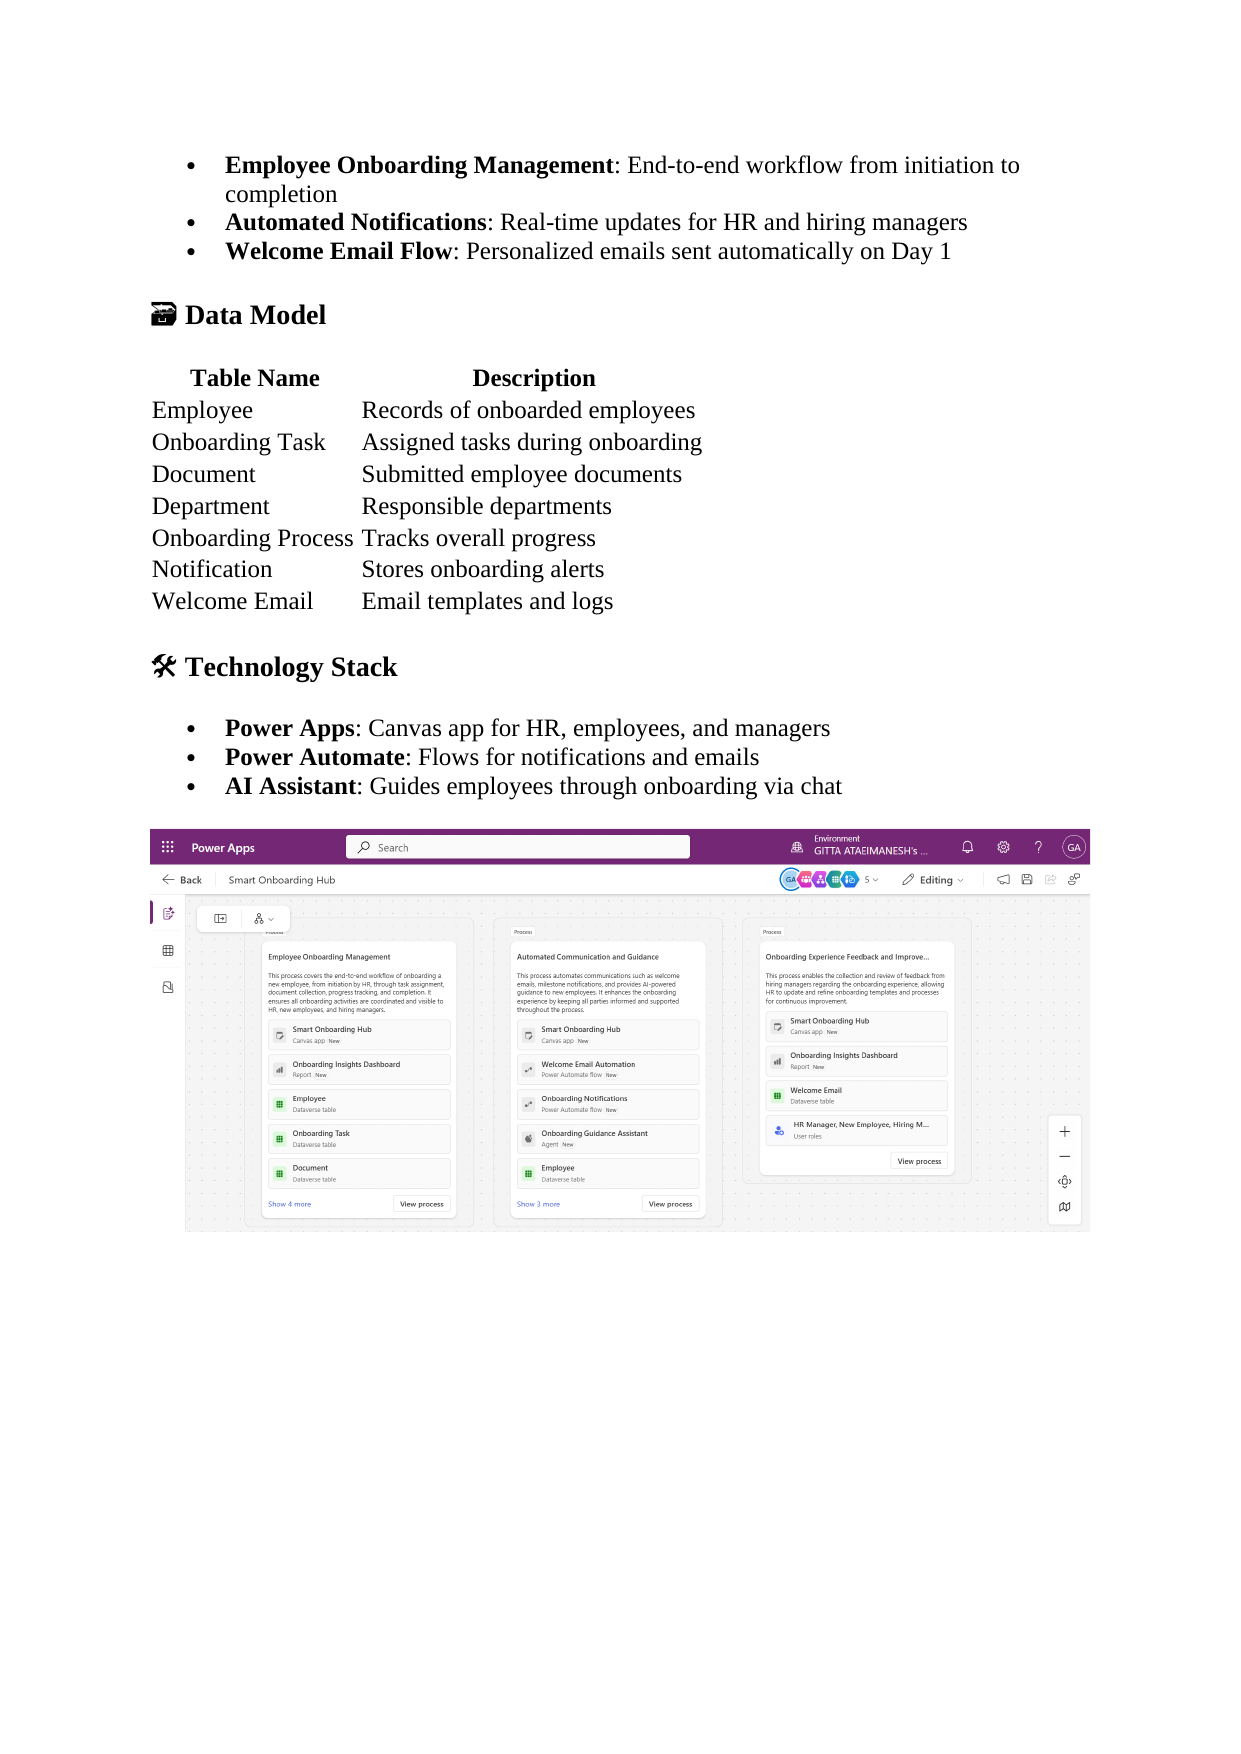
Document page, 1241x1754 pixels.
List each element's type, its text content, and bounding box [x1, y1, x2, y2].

list Welcome Email Flow: Personalized emails sent automatically on Day 1 [187, 236, 1090, 265]
table_cell Welcome Email [150, 585, 360, 617]
table_cell Onboarding Task [150, 425, 360, 457]
table_cell Records of onboarded employees [360, 394, 709, 425]
table_cell Notification [150, 553, 360, 585]
list AI Assistant: Guides employees through onboarding via chat [187, 771, 1090, 799]
text 🛠️ Technology Stack [150, 646, 1090, 684]
list Power Apps: Canvas app for HR, employees, and managers [187, 713, 1090, 742]
table_cell Email templates and logs [360, 585, 709, 617]
table_cell Stores onboarding alerts [360, 553, 709, 585]
table_cell Onboarding Process [150, 521, 360, 553]
table_header Description [360, 362, 709, 393]
table_cell Document [150, 457, 360, 489]
table_cell Responsible departments [360, 489, 709, 521]
table_cell Employee [150, 394, 360, 425]
picture [150, 828, 1091, 1232]
list Automated Notifications: Real-time updates for HR and hiring managers [187, 207, 1090, 236]
table_cell Assigned tasks during onboarding [360, 425, 709, 457]
table_cell Department [150, 489, 360, 521]
table_cell Tracks overall progress [360, 521, 709, 553]
list Power Automate: Flows for notifications and emails [187, 742, 1090, 771]
table_header Table Name [150, 362, 360, 393]
table_cell Submitted employee documents [360, 457, 709, 489]
list Employee Onboarding Management: End-to-end workflow from initiation to completion [187, 150, 1090, 207]
text 🗃️ Data Model [150, 294, 1090, 332]
